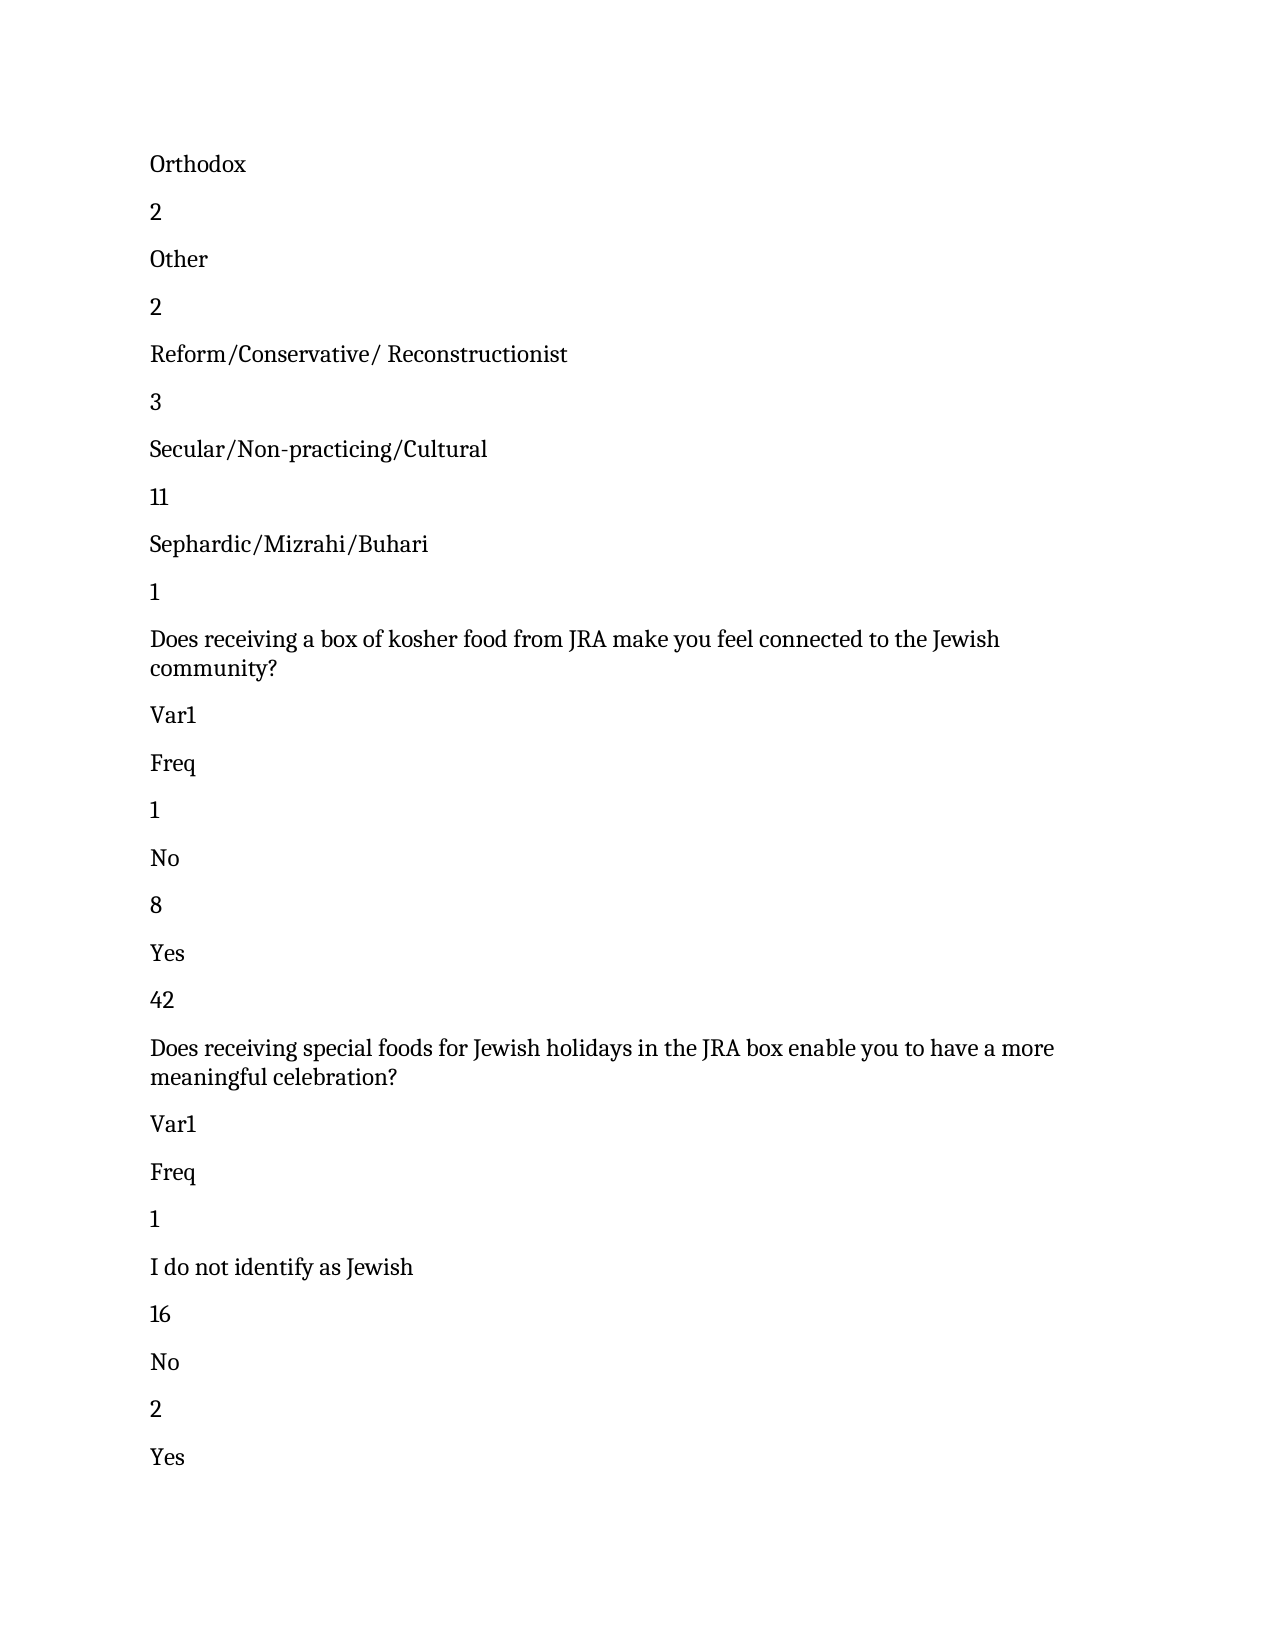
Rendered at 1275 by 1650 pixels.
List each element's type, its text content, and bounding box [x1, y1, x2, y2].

text No [150, 844, 1125, 872]
text Yes [150, 939, 1125, 967]
text 1 [150, 577, 1125, 606]
text Reform/Conservative/ Reconstructionist [150, 340, 1125, 369]
text I do not identify as Jewish [150, 1252, 1125, 1281]
text 16 [150, 1300, 1125, 1329]
text Orthodox [150, 150, 1125, 179]
text 2 [150, 292, 1125, 321]
text Yes [150, 1442, 1125, 1471]
text Freq [150, 749, 1125, 777]
text Does receiving a box of kosher food from JRA make you feel connected to the Jewish community? [150, 625, 1125, 682]
text Var1 [150, 701, 1125, 730]
text 2 [150, 1395, 1125, 1424]
text Sephardic/Mizrahi/Buhari [150, 530, 1125, 559]
text 3 [150, 387, 1125, 416]
text 11 [150, 482, 1125, 511]
text 1 [150, 796, 1125, 825]
text 2 [150, 197, 1125, 226]
text Other [150, 245, 1125, 274]
text No [150, 1347, 1125, 1376]
text Freq [150, 1157, 1125, 1186]
text Secular/Non-practicing/Cultural [150, 435, 1125, 464]
text 8 [150, 891, 1125, 920]
text 42 [150, 986, 1125, 1015]
text Does receiving special foods for Jewish holidays in the JRA box enable you to have a more meaningful celebration? [150, 1034, 1125, 1091]
text Var1 [150, 1110, 1125, 1139]
text 1 [150, 1205, 1125, 1234]
